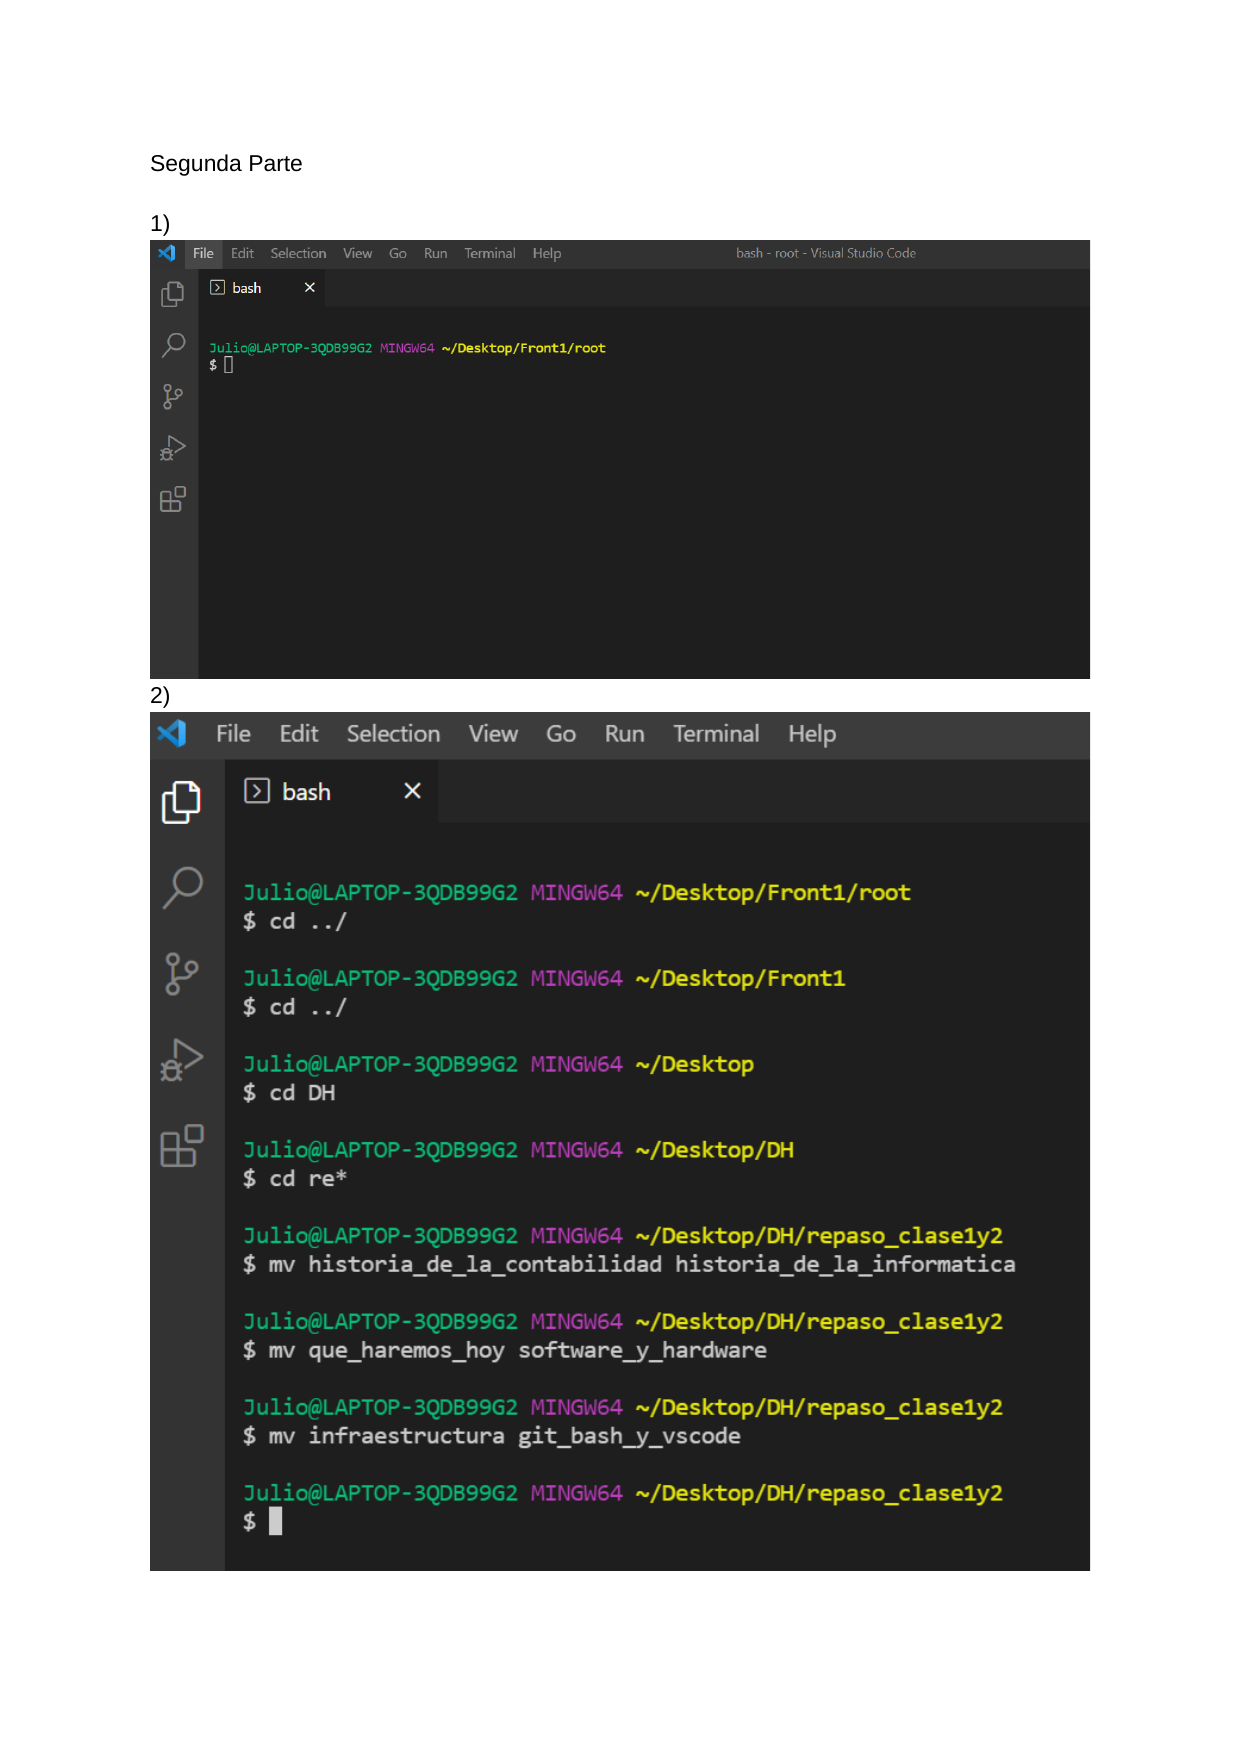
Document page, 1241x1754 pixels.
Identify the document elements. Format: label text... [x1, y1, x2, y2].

text Segunda Parte [150, 150, 1090, 176]
picture [150, 712, 1091, 1571]
text 1) [150, 210, 1090, 237]
picture [150, 240, 1091, 679]
text 2) [150, 682, 1090, 708]
